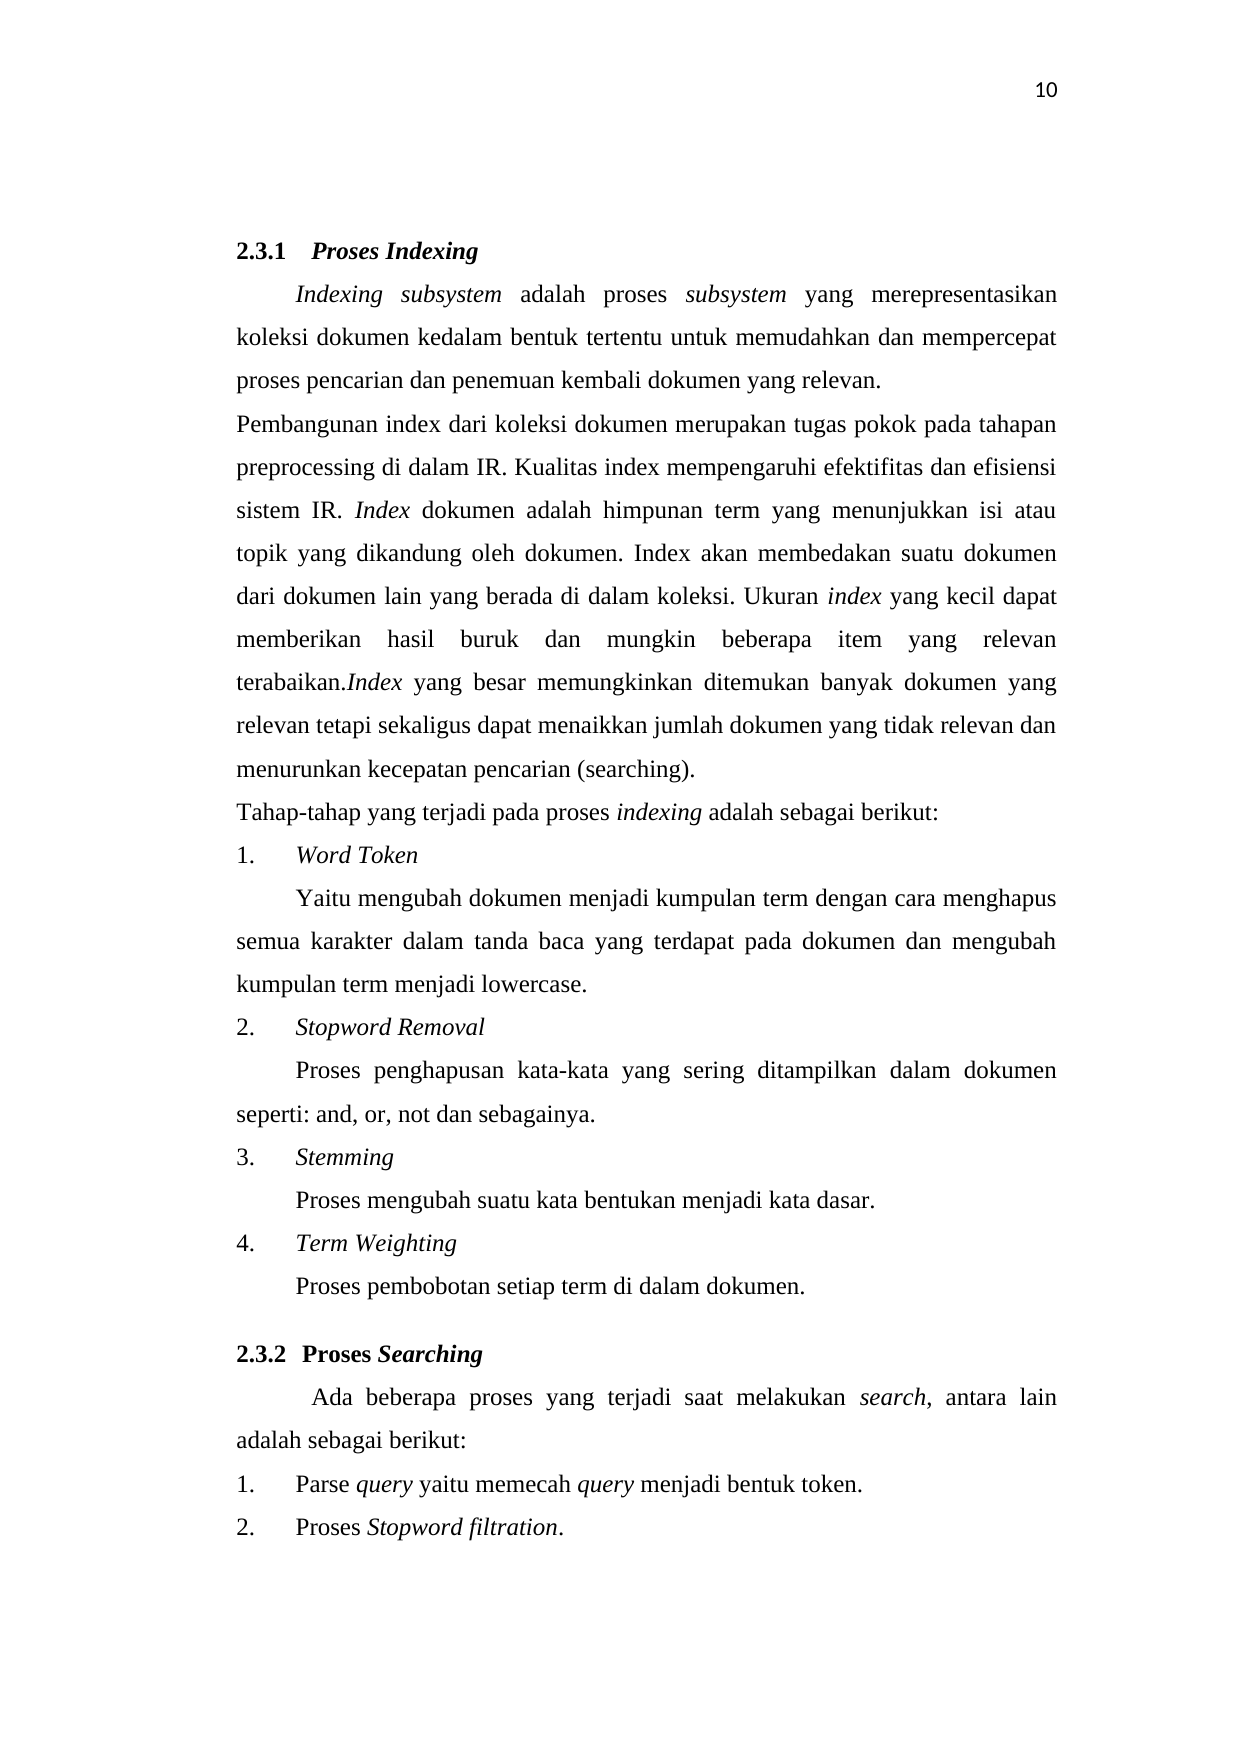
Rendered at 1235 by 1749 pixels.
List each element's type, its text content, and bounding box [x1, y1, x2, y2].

list Proses Stopword filtration. [236, 1512, 1057, 1541]
list Parse query yaitu memecah query menjadi bentuk token. [236, 1469, 1057, 1497]
text Yaitu mengubah dokumen menjadi kumpulan term dengan cara menghapus semua karakter dalam tanda baca yang terdapat pada dokumen dan mengubah kumpulan term menjadi lowercase. [236, 883, 1057, 998]
subtitle Proses Searching [236, 1339, 1057, 1368]
list Stopword Removal [236, 1012, 1057, 1041]
text Proses mengubah suatu kata bentukan menjadi kata dasar. [236, 1185, 1057, 1214]
text Ada beberapa proses yang terjadi saat melakukan search, antara lain adalah sebagai berikut: [236, 1382, 1057, 1454]
text Indexing subsystem adalah proses subsystem yang merepresentasikan koleksi dokumen kedalam bentuk tertentu untuk memudahkan dan mempercepat proses pencarian dan penemuan kembali dokumen yang relevan. [236, 279, 1057, 394]
list Stemming [236, 1142, 1057, 1171]
list Term Weighting [236, 1228, 1057, 1257]
text Pembangunan index dari koleksi dokumen merupakan tugas pokok pada tahapan preprocessing di dalam IR. Kualitas index mempengaruhi efektifitas dan efisiensi sistem IR. Index dokumen adalah himpunan term yang menunjukkan isi atau topik yang dikandung oleh dokumen. Index akan membedakan suatu dokumen dari dokumen lain yang berada di dalam koleksi. Ukuran index yang kecil dapat memberikan hasil buruk dan mungkin beberapa item yang relevan terabaikan.Index yang besar memungkinkan ditemukan banyak dokumen yang relevan tetapi sekaligus dapat menaikkan jumlah dokumen yang tidak relevan dan menurunkan kecepatan pencarian (searching). [236, 409, 1057, 782]
subtitle Proses Indexing [236, 236, 1057, 265]
text Tahap-tahap yang terjadi pada proses indexing adalah sebagai berikut: [236, 797, 1057, 826]
text Proses pembobotan setiap term di dalam dokumen. [236, 1271, 1057, 1300]
text Proses penghapusan kata-kata yang sering ditampilkan dalam dokumen seperti: and, or, not dan sebagainya. [236, 1056, 1057, 1127]
list Word Token [236, 840, 1057, 869]
